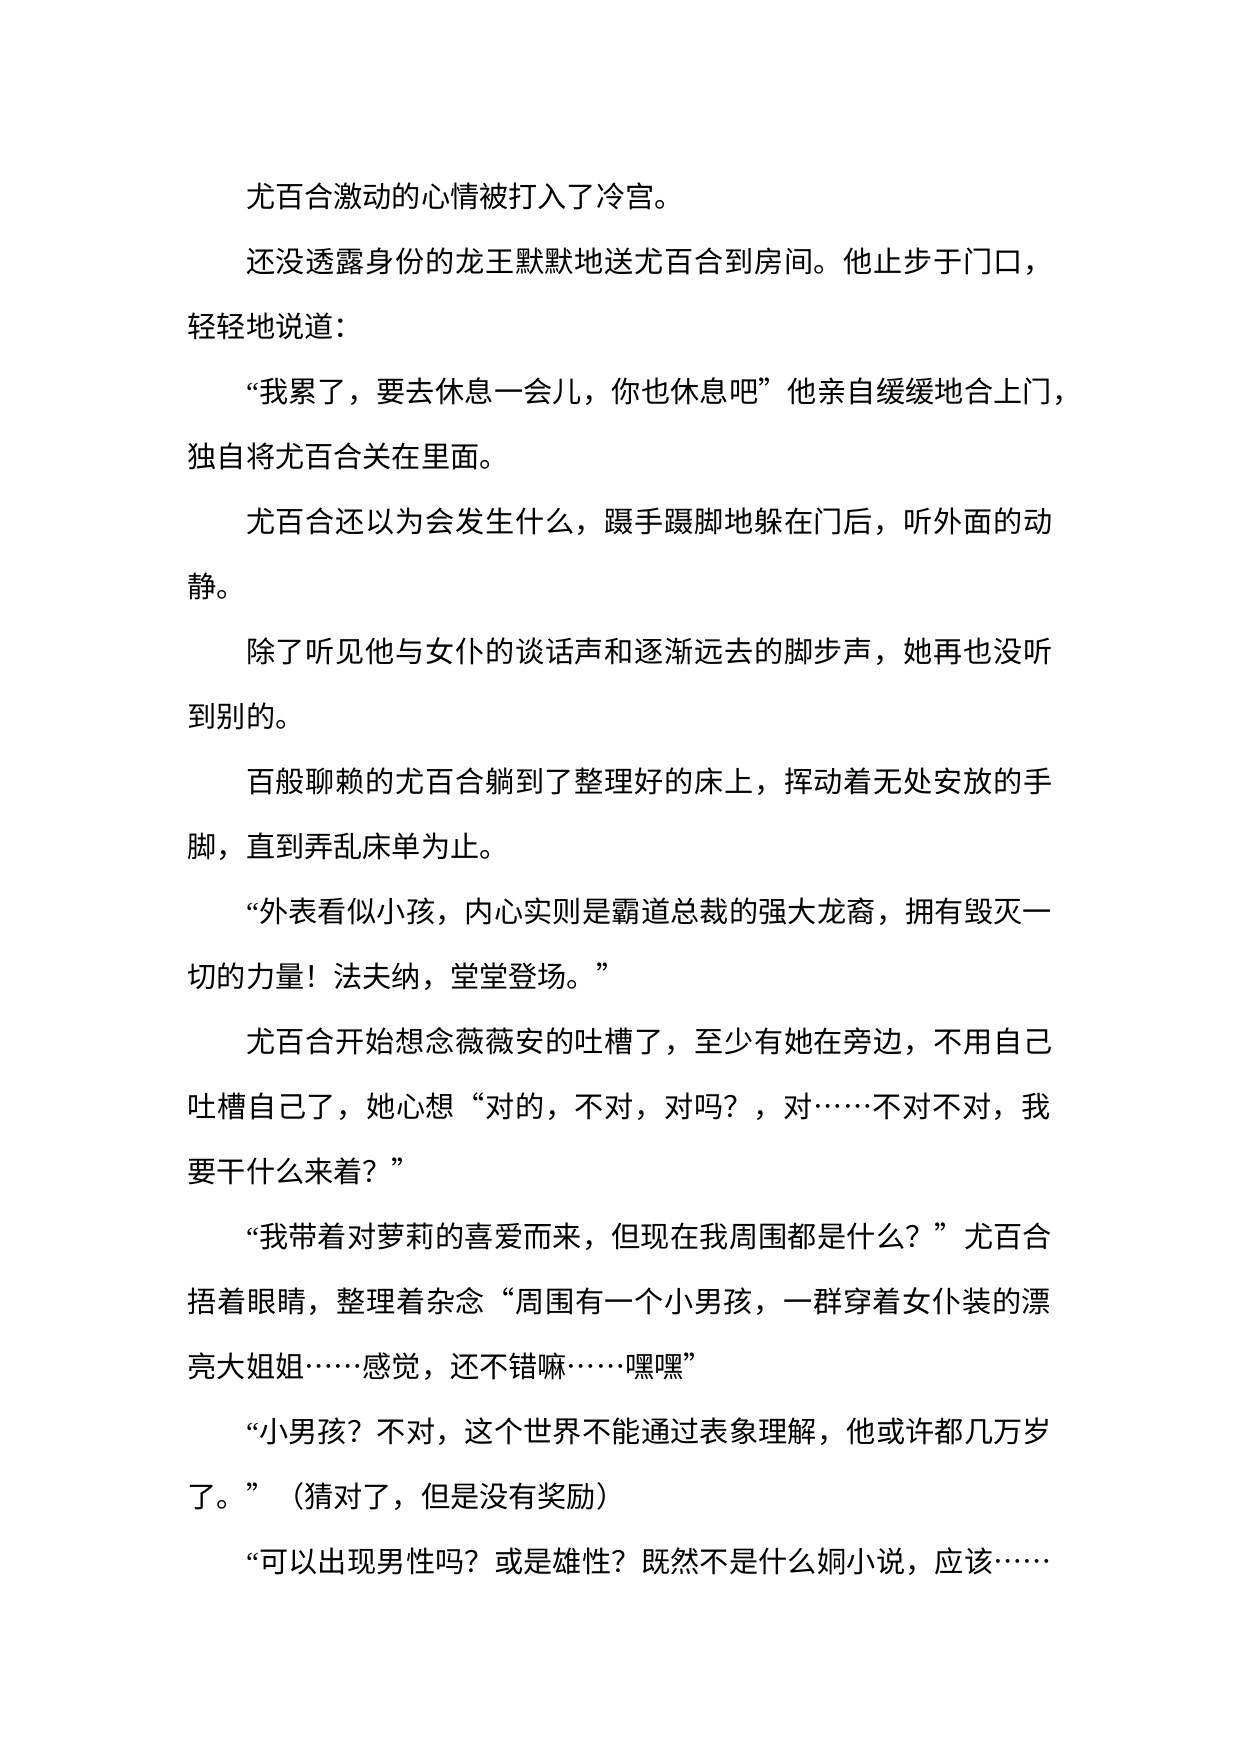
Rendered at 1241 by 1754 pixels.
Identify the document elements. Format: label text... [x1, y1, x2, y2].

text 还没透露身份的龙王默默地送尤百合到房间。他止步于门口，轻轻地说道： [187, 227, 1053, 357]
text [187, 1527, 1053, 1592]
text 百般聊赖的尤百合躺到了整理好的床上，挥动着无处安放的手脚，直到弄乱床单为止。 [187, 747, 1053, 877]
text “小男孩？不对，这个世界不能通过表象理解，他或许都几万岁了。”（猜对了，但是没有奖励） [187, 1397, 1053, 1527]
text “我累了，要去休息一会儿，你也休息吧”他亲自缓缓地合上门，独自将尤百合关在里面。 [187, 357, 1053, 487]
text 尤百合还以为会发生什么，蹑手蹑脚地躲在门后，听外面的动静。 [187, 487, 1053, 617]
text 除了听见他与女仆的谈话声和逐渐远去的脚步声，她再也没听到别的。 [187, 617, 1053, 747]
text 尤百合激动的心情被打入了冷宫。 [187, 162, 1053, 227]
text “我带着对萝莉的喜爱而来，但现在我周围都是什么？”尤百合捂着眼睛，整理着杂念“周围有一个小男孩，一群穿着女仆装的漂亮大姐姐……感觉，还不错嘛……嘿嘿” [187, 1202, 1053, 1397]
text “外表看似小孩，内心实则是霸道总裁的强大龙裔，拥有毁灭一切的力量！法夫纳，堂堂登场。” [187, 877, 1053, 1007]
text 尤百合开始想念薇薇安的吐槽了，至少有她在旁边，不用自己吐槽自己了，她心想“对的，不对，对吗？，对……不对不对，我要干什么来着？” [187, 1007, 1053, 1202]
